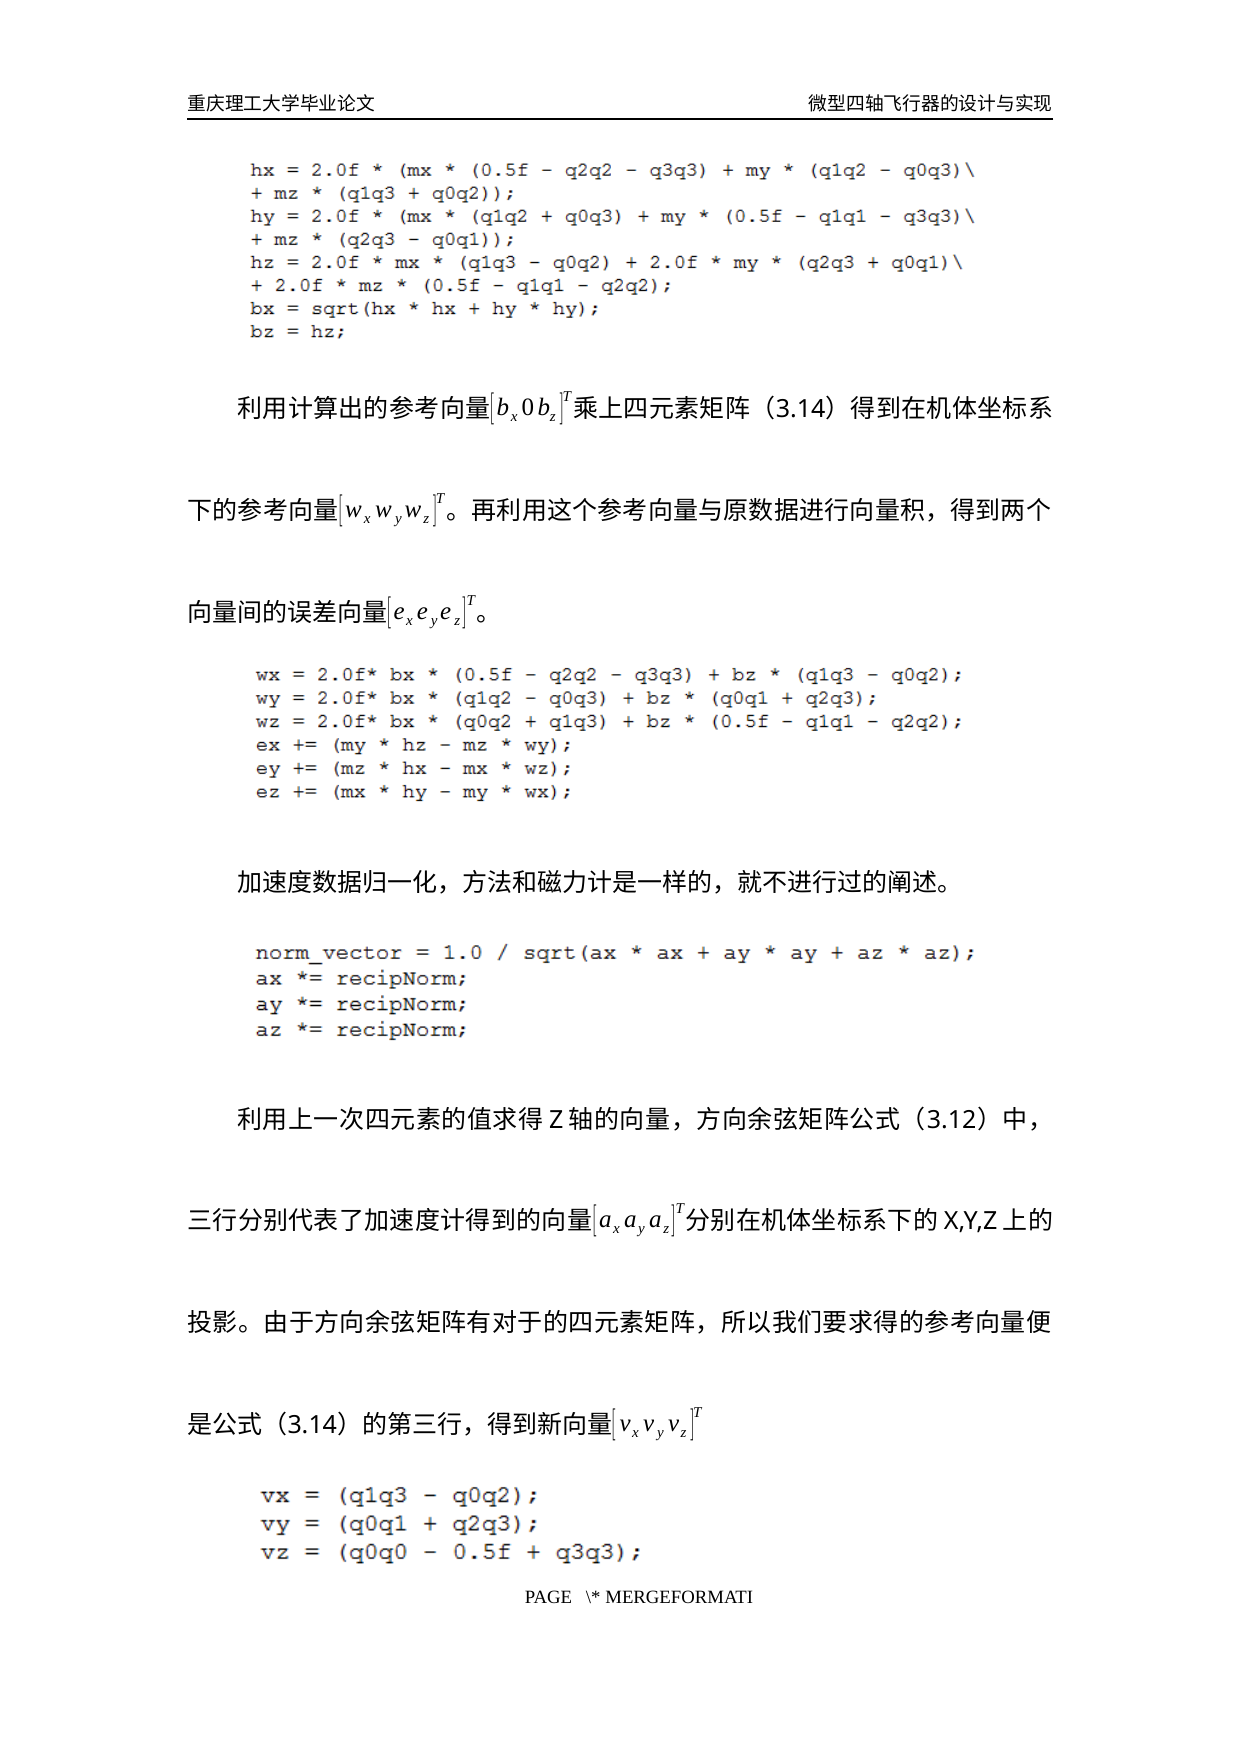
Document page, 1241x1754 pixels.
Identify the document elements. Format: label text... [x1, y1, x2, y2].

text 加速度数据归一化，方法和磁力计是一样的，就不进行过的阐述。 [187, 847, 1053, 915]
picture [250, 933, 991, 1055]
picture [241, 155, 999, 347]
text 利用上一次四元素的值求得Z轴的向量，方向余弦矩阵公式（3.12）中，三行分别代表了加速度计得到的向量分别在机体坐标系下的X,Y,Z上的投影。由于方向余弦矩阵有对于的四元素矩阵，所以我们要求得的参考向量便是公式（3.14）的第三行，得到新向量 [187, 1083, 1053, 1457]
picture [246, 662, 995, 811]
text 利用计算出的参考向量乘上四元素矩阵（3.14）得到在机体坐标系下的参考向量。再利用这个参考向量与原数据进行向量积，得到两个向量间的误差向量。 [187, 373, 1053, 645]
picture [237, 1475, 699, 1577]
